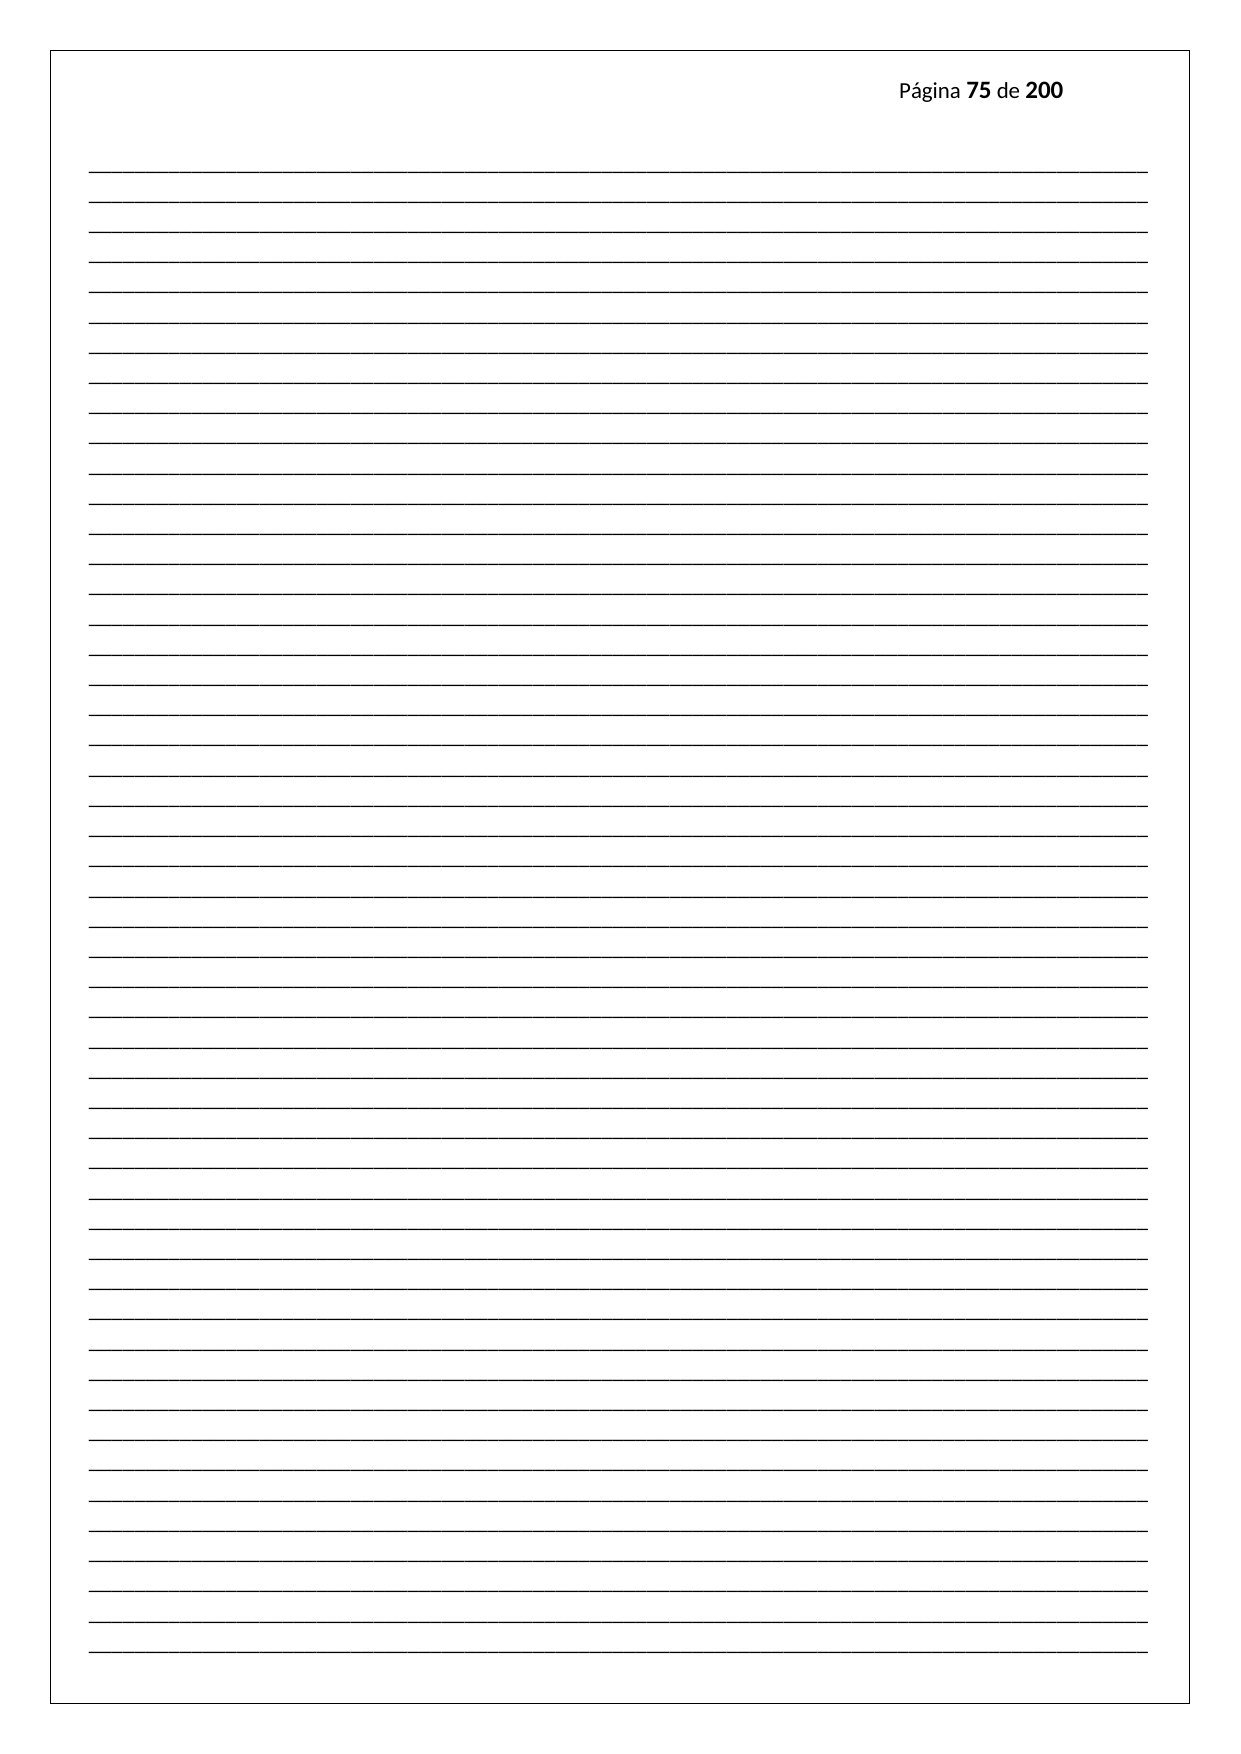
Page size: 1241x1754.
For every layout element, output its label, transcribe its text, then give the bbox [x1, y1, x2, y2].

text ______________________________________________________________________________________________________________________________________________________________________________________________________________________________________________________________________________________________________________________________________________________________________________________________________________________________________________________________________________________________________________________________________________________________________________________________________________________________________________________________________________________________________________________________________________________________________________________________________________________________________________________________________________________________________________________________________________________________________________________________________________________________________________________________________________________________________________________________________________________________________________________________________________________________________________________________________________________________________________________________________________________ [88, 1235, 1152, 1656]
text ______________________________________________________________________________________________________________________________________________________________________________________________________________________________________________________________________________________________________________________________________________________________________________________________________________________________________________________________________________________________________________________________________________________________________________________________________________________________________________________________________________________________________________________________________________________________________________________________________________________________________________________________________________________________________________________________________________________________________________________________________________________________________________________________________________________________________________________________________________________________________________________________________________________________________________________________________________________________________________________________________________________ [88, 812, 1152, 1233]
text ______________________________________________________________________________________________________________________________________________________________________________________________________________________________________________________________________________________________________________________________________________________________________________________________________________________________________________________________________________________________________________________________________________________________________________________________________________________________________________________________________________________________________________________________________________________________________________________________________________________________________________________________________________________________________________________________________________________________________________________________________________________________________________________________________________________________________________________________________________________________________________________________________________________________________________________________________________________________________________________________________________________________________________________________________________________________________________________________________________________________________________________________________________________________________________________________________________________________________________________________________________________________________________________________________________________________________________________________________________________________________________________________________________________________________________________________________________________________________________________________________________________________________________________________________________________________________________________________ [88, 148, 1152, 810]
